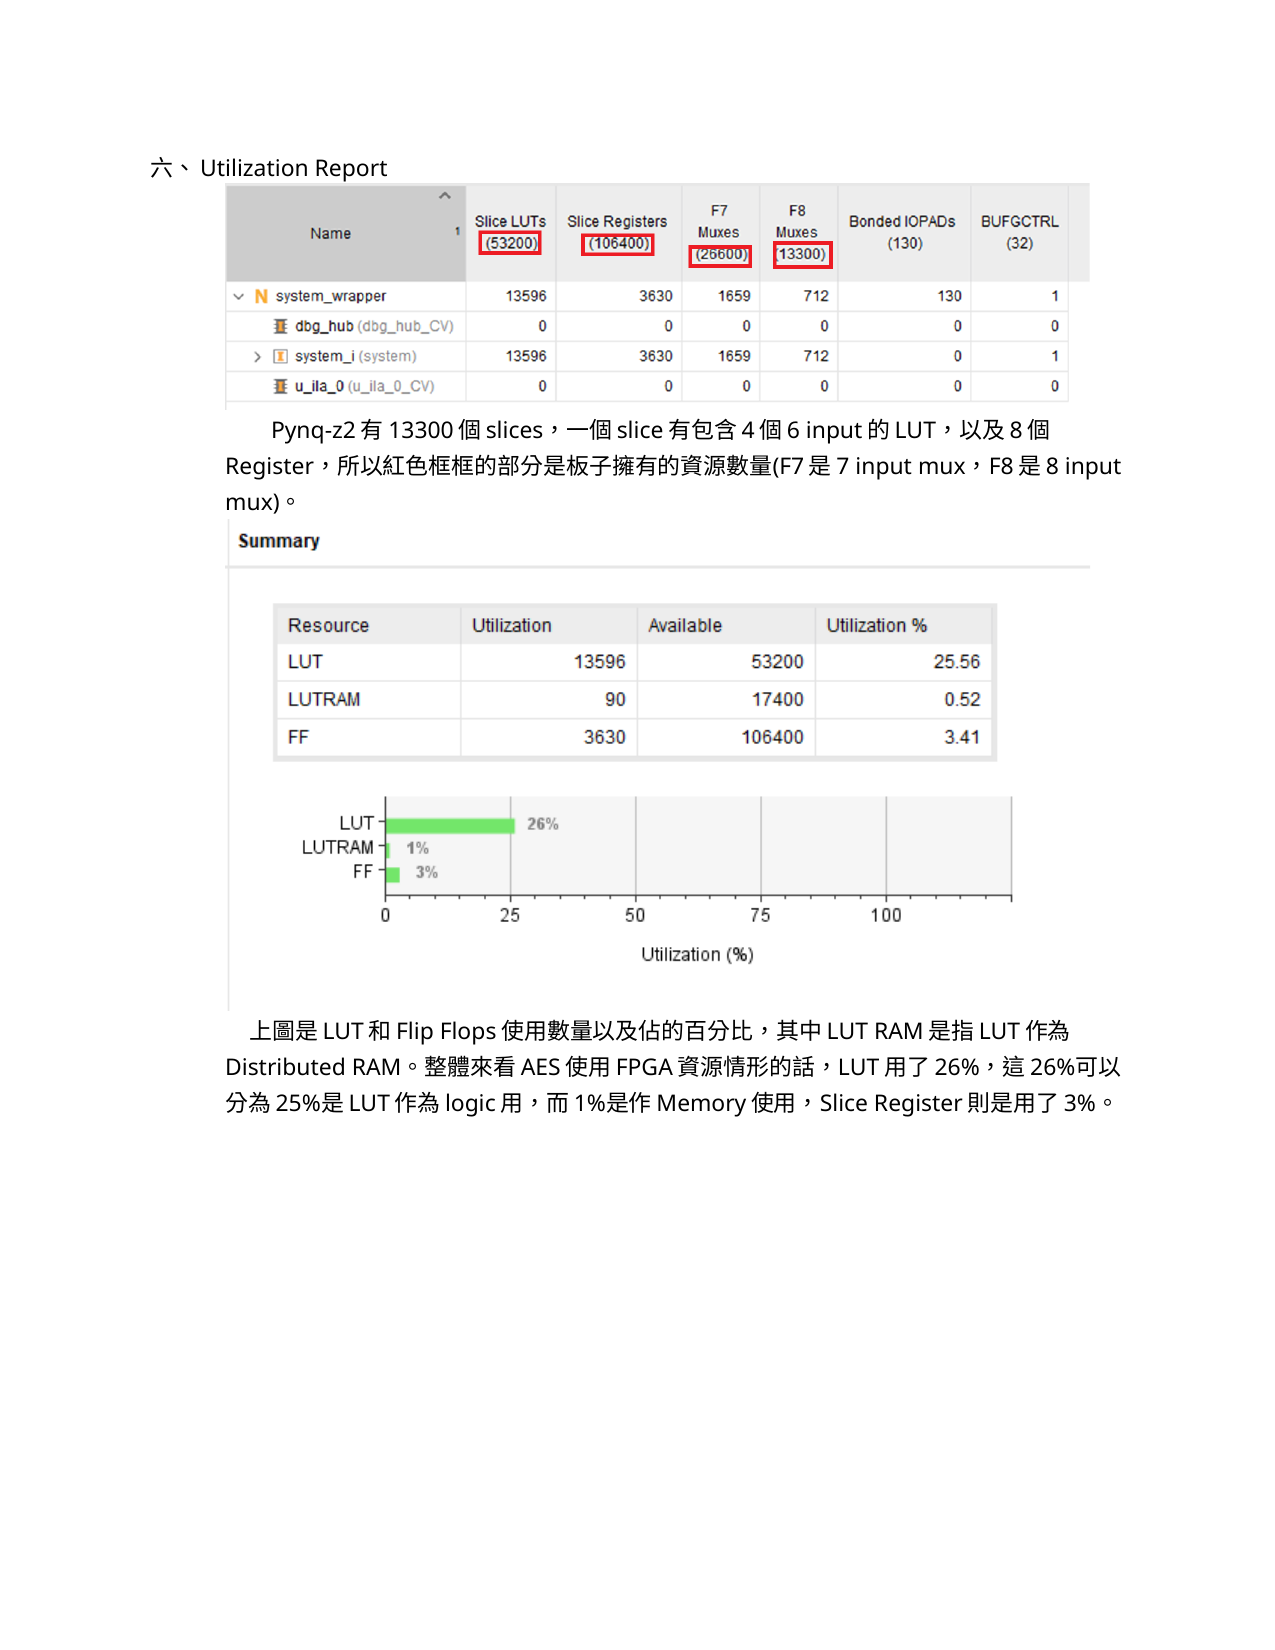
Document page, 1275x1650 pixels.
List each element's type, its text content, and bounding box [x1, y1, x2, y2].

picture [225, 183, 1090, 410]
list Pynq-z2有13300個slices，一個slice有包含4個6 input的LUT，以及8個Register，所以紅色框框的部分是板子擁有的資源數量(F7是7 input mux，F8是8 input mux)。 [225, 412, 1125, 517]
list Utilization Report [150, 150, 1125, 183]
picture [225, 519, 1091, 1011]
list 上圖是LUT和Flip Flops使用數量以及佔的百分比，其中LUT RAM是指LUT作為Distributed RAM。整體來看AES使用FPGA資源情形的話，LUT用了26%，這26%可以分為25%是LUT作為logic用，而1%是作Memory使用，Slice Register則是用了3%。 [225, 1013, 1125, 1118]
